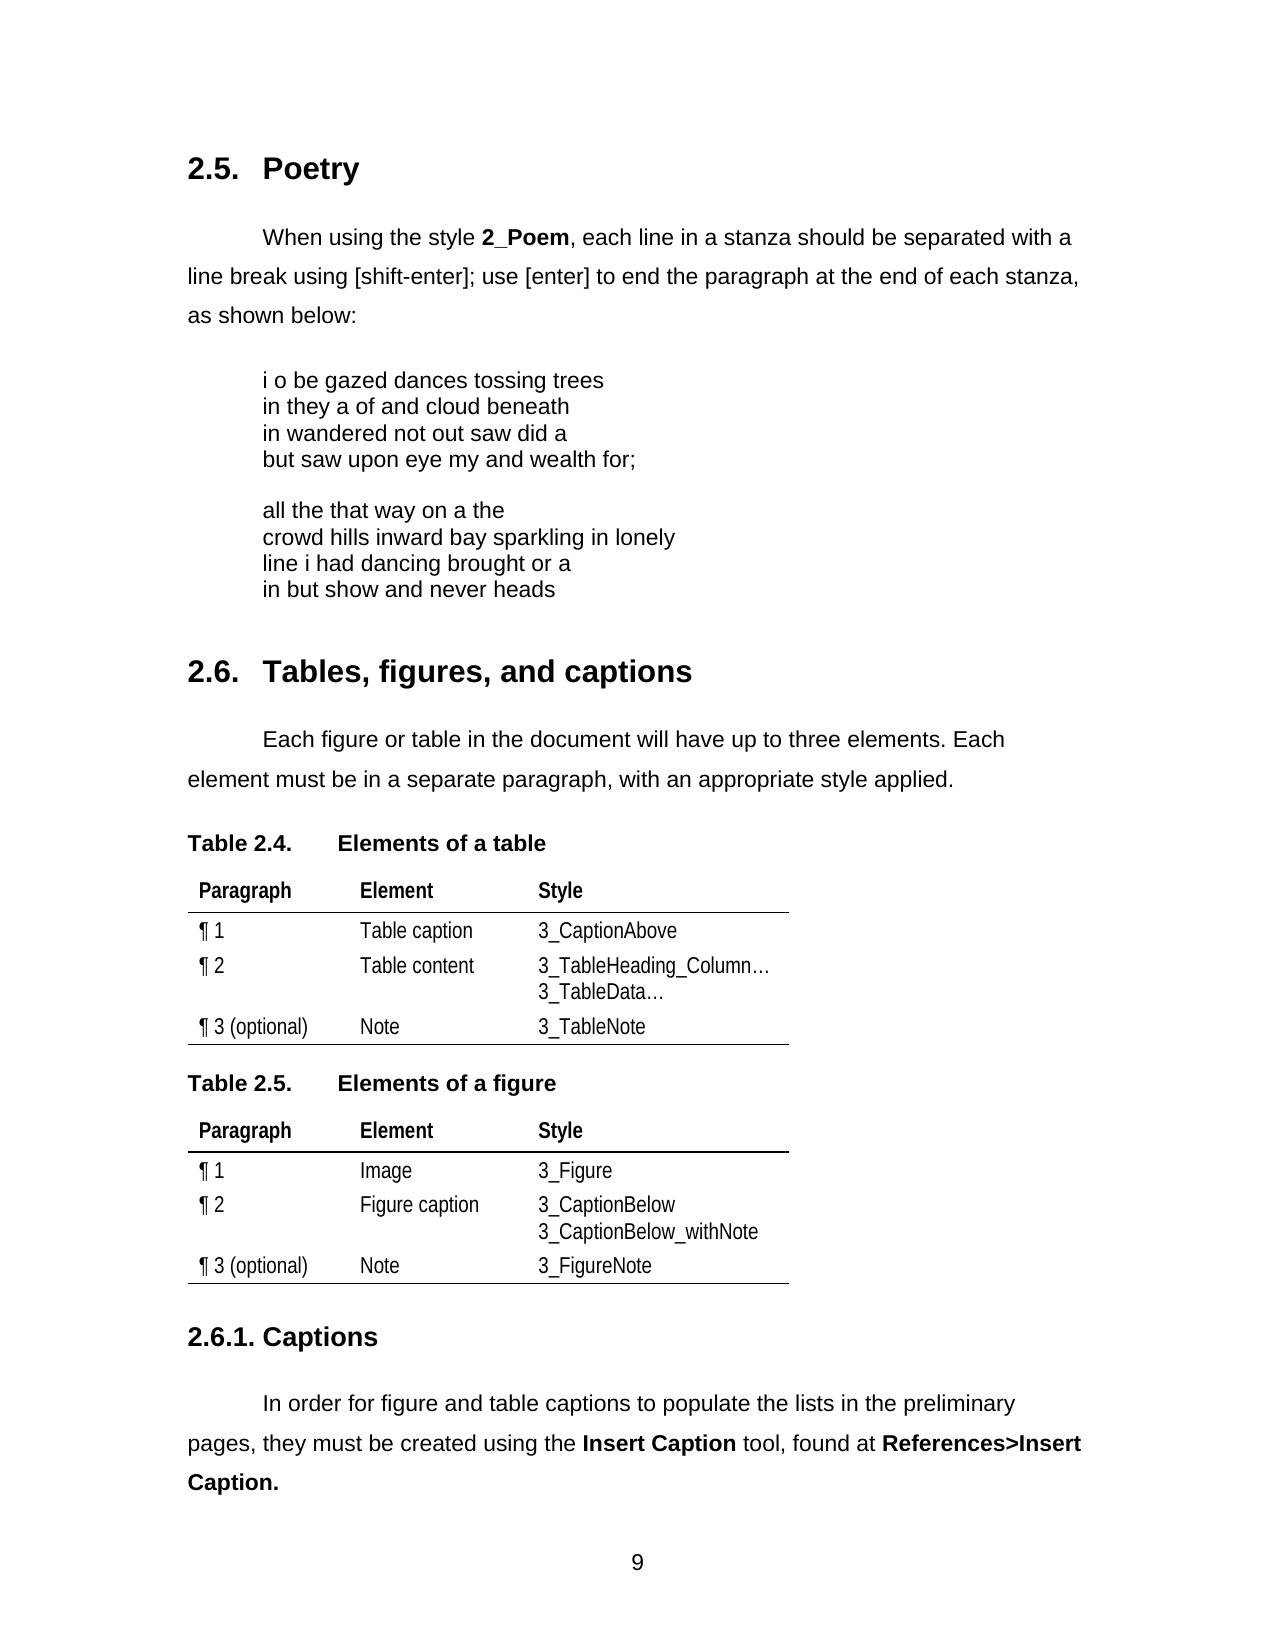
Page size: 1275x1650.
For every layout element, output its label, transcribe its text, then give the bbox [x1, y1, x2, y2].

table_cell 3_CaptionAbove [527, 913, 789, 948]
table_cell Note [349, 1248, 527, 1283]
table_cell 3_Figure [527, 1153, 789, 1187]
table_cell 3_TableHeading_Column… 3_TableData… [527, 948, 789, 1009]
table_header Style [527, 1108, 789, 1151]
table_cell 3_CaptionBelow 3_CaptionBelow_withNote [527, 1187, 789, 1248]
table_cell Image [349, 1153, 527, 1187]
subtitle Poetry [187, 150, 1087, 186]
table_cell 3_FigureNote [527, 1248, 789, 1283]
table_header Element [349, 869, 527, 912]
text Each figure or table in the document will have up to three elements. Each element must be in a separate paragraph, with an appropriate style applied. [187, 726, 1087, 792]
table_cell ¶ 1 [188, 913, 349, 948]
subtitle Tables, figures, and captions [187, 653, 1087, 689]
table_cell Note [349, 1009, 527, 1043]
table_cell ¶ 2 [188, 948, 349, 1009]
subtitle Captions [187, 1321, 1087, 1353]
table_header Style [527, 869, 789, 912]
text i o be gazed dances tossing trees in they a of and cloud beneath in wandered not out saw did a but saw upon eye my and wealth for; [262, 367, 1087, 472]
table_header Paragraph [188, 1108, 349, 1151]
table_header Paragraph [188, 869, 349, 912]
table_cell ¶ 2 [188, 1187, 349, 1248]
table_cell ¶ 3 (optional) [188, 1009, 349, 1043]
table_cell Table caption [349, 913, 527, 948]
table_cell ¶ 3 (optional) [188, 1248, 349, 1283]
table_cell Figure caption [349, 1187, 527, 1248]
table_header Element [349, 1108, 527, 1151]
table_cell Table content [349, 948, 527, 1009]
text When using the style 2_Poem, each line in a stanza should be separated with a line break using [shift-enter]; use [enter] to end the paragraph at the end of each stanza, as shown below: [187, 223, 1087, 329]
text In order for figure and table captions to populate the lists in the preliminary pages, they must be created using the Insert Caption tool, found at References>Insert Caption. [187, 1390, 1087, 1495]
table_cell 3_TableNote [527, 1009, 789, 1043]
table_cell ¶ 1 [188, 1153, 349, 1187]
text all the that way on a the crowd hills inward bay sparkling in lonely line i had dancing brought or a in but show and never heads [262, 497, 1087, 603]
